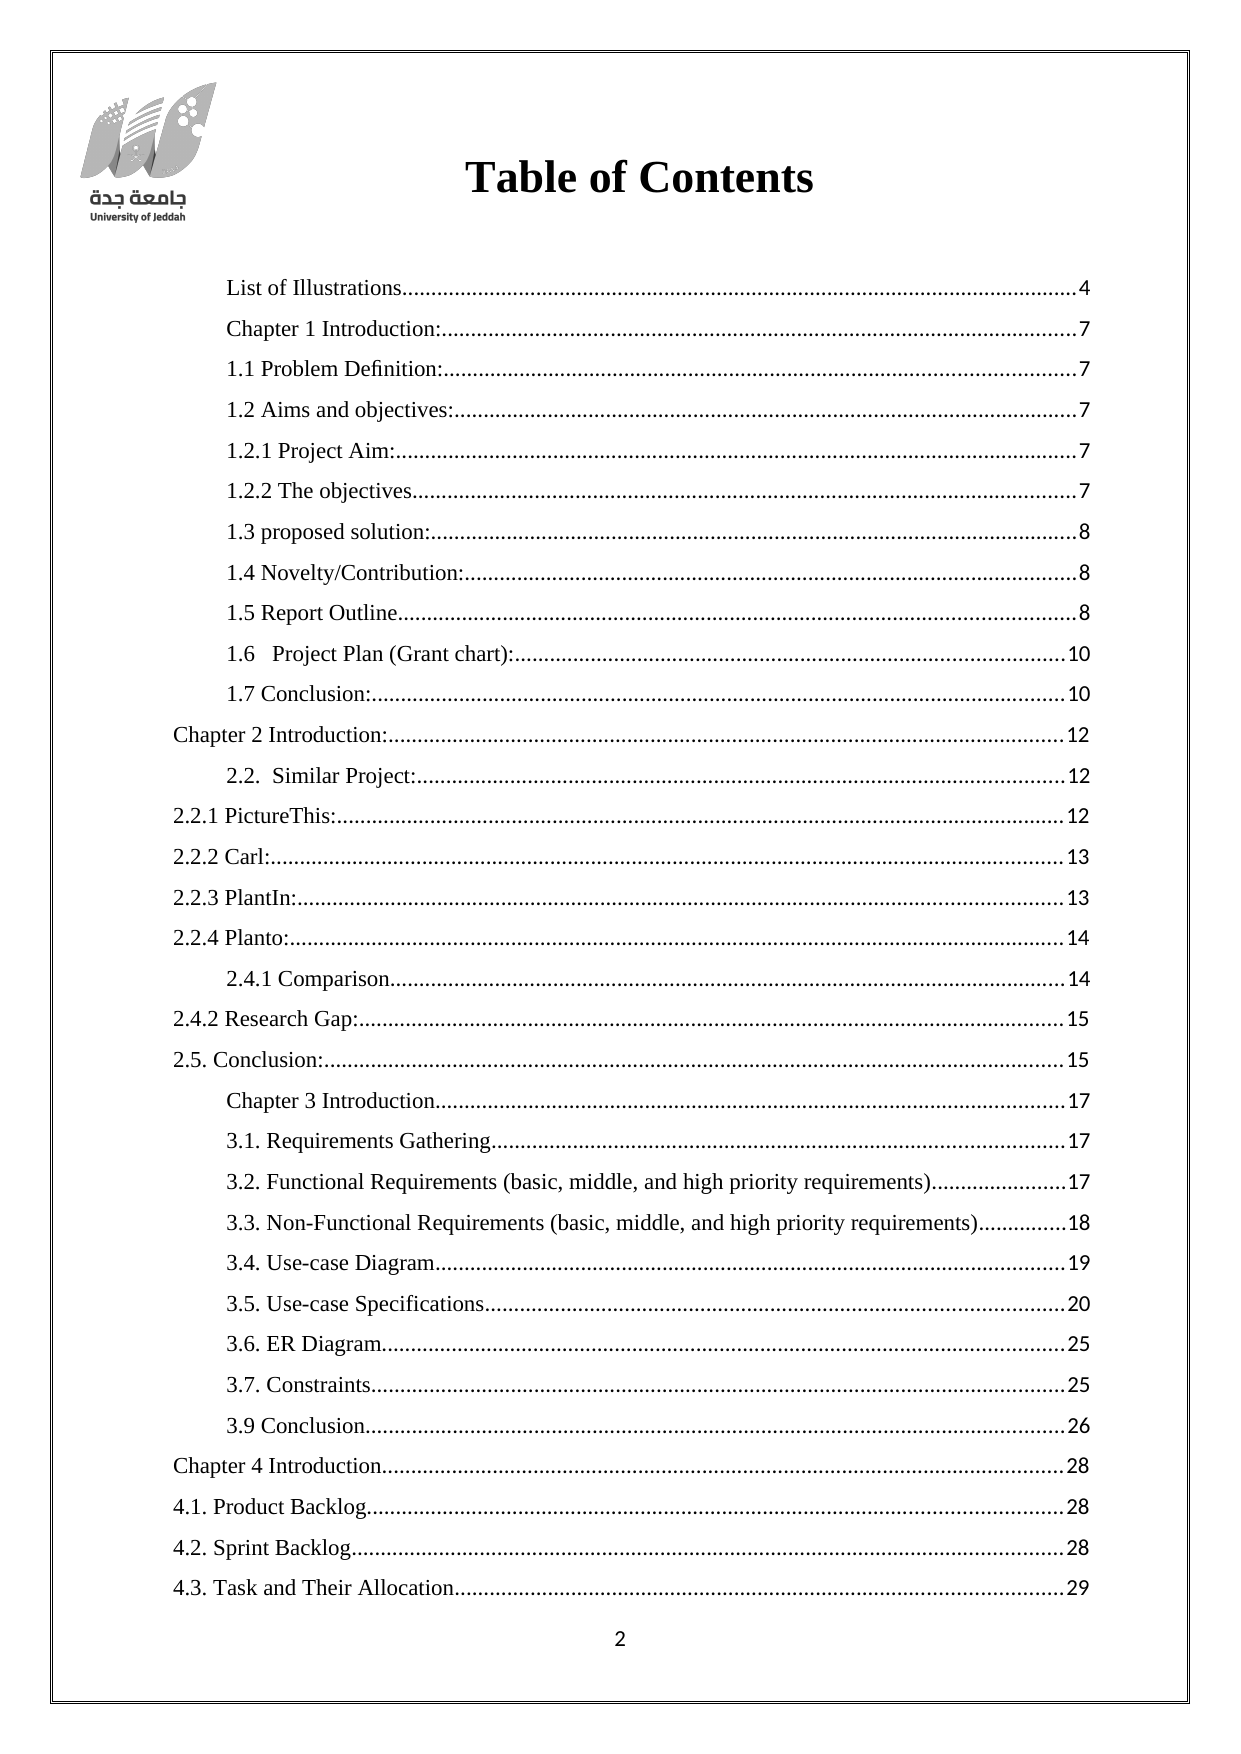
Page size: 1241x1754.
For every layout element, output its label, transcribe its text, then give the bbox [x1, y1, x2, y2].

picture [72, 78, 223, 229]
text Table of Contents [245, 150, 1034, 203]
